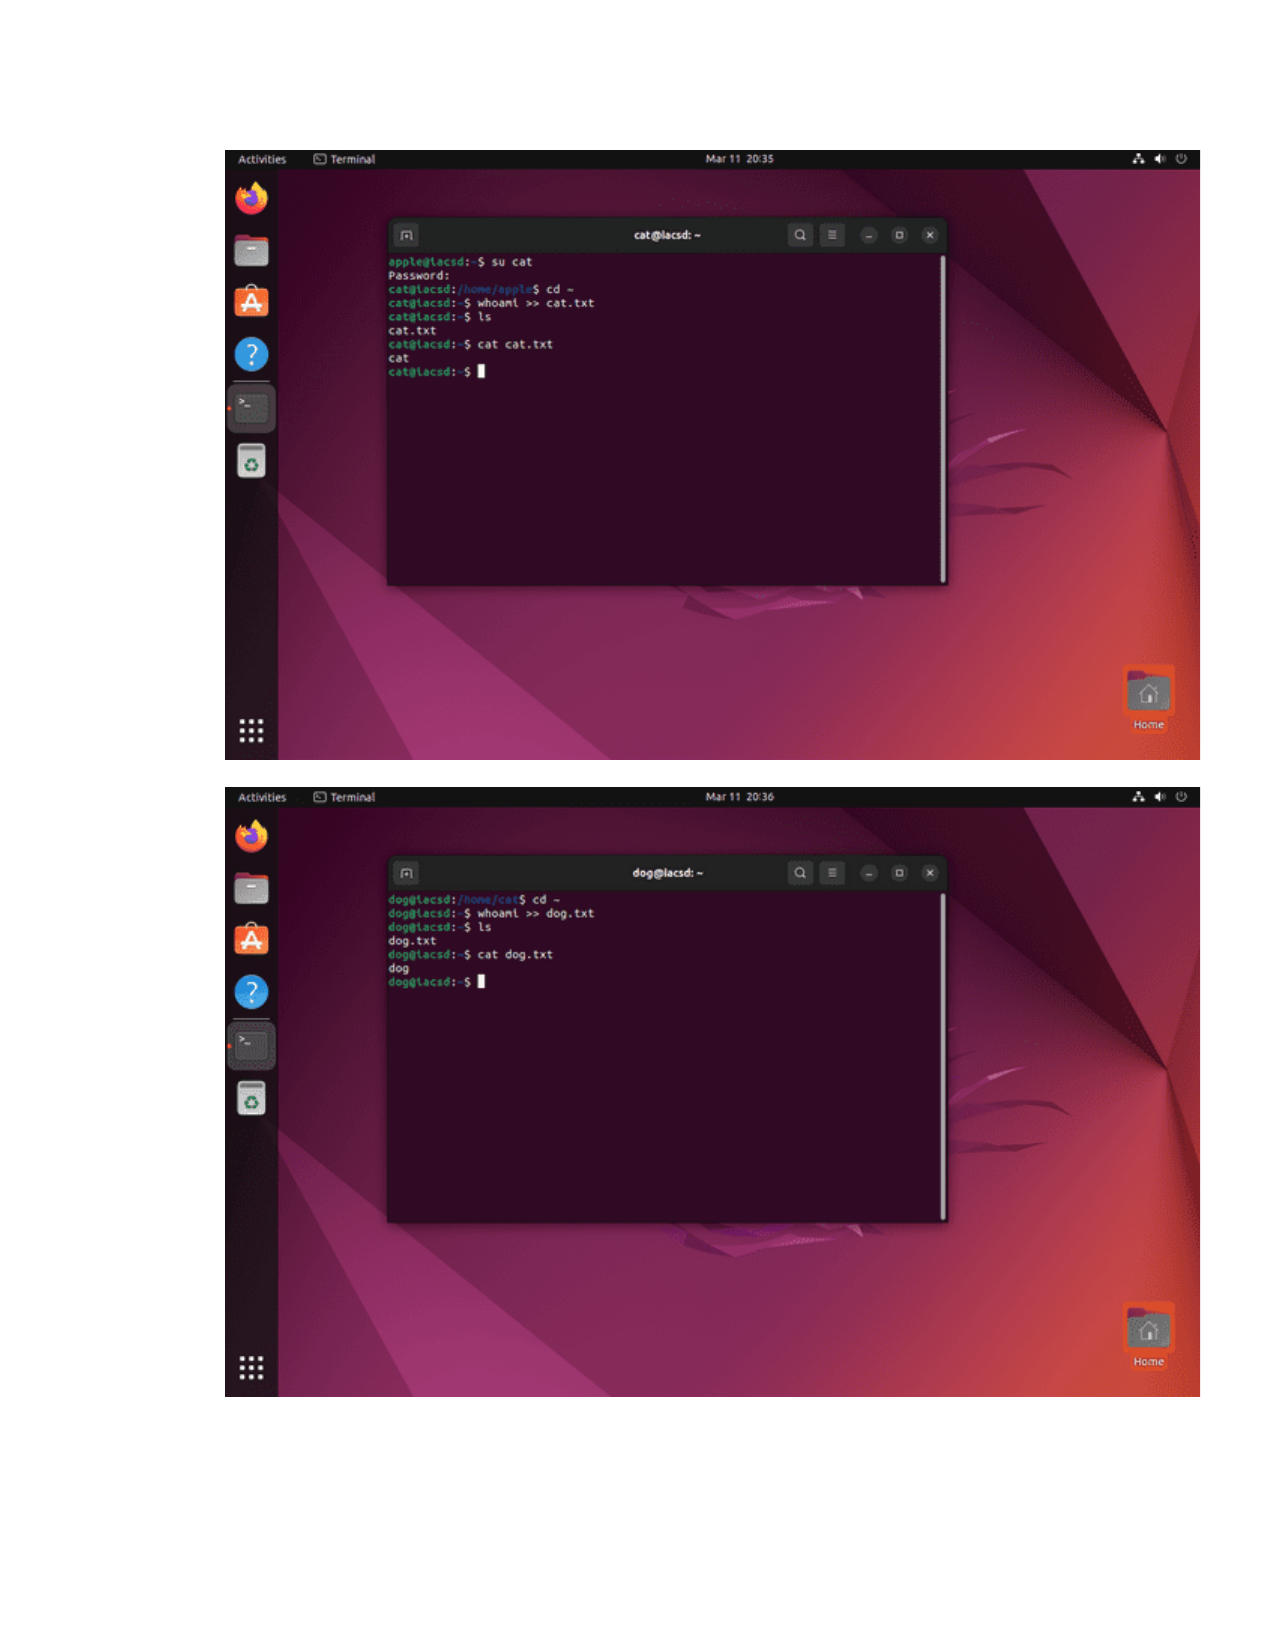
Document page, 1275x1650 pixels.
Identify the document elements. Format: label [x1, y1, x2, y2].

picture [225, 150, 1200, 760]
picture [225, 787, 1200, 1397]
